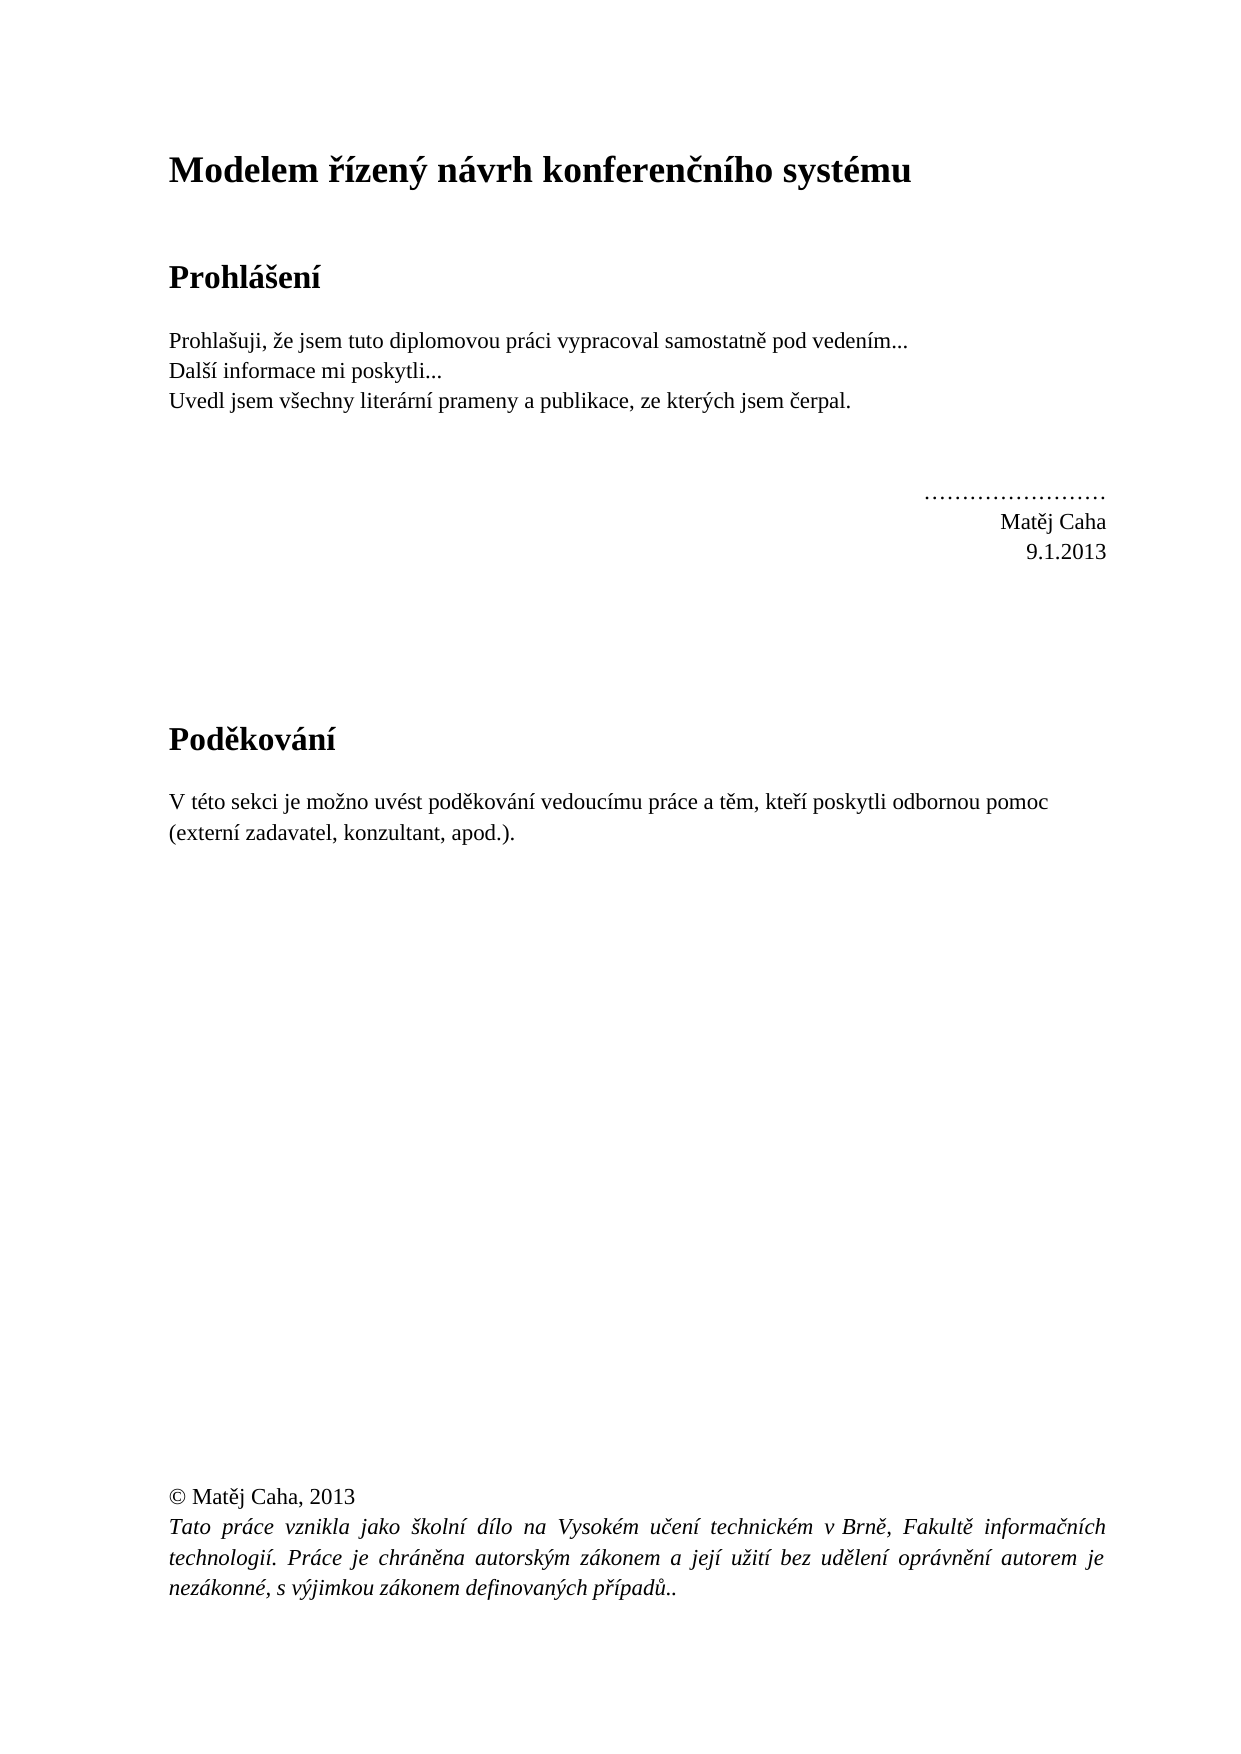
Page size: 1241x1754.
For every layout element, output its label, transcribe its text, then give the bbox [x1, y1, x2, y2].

text Prohlášení [169, 258, 1106, 296]
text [169, 148, 1106, 191]
text Poděkování [169, 719, 1106, 758]
text V této sekci je možno uvést poděkování vedoucímu práce a těm, kteří poskytli odbornou pomoc [169, 788, 1106, 815]
text Další informace mi poskytli... [169, 357, 1106, 383]
text 9.1.2013 [169, 538, 1106, 564]
text Uvedl jsem všechny literární prameny a publikace, ze kterých jsem čerpal. [169, 387, 1106, 413]
text Tato práce vznikla jako školní dílo na Vysokém učení technickém v Brně, Fakultě informačních technologií. Práce je chráněna autorským zákonem a její užití bez udělení oprávnění autorem je nezákonné, s výjimkou zákonem definovaných případů.. [169, 1513, 1106, 1600]
text © Matěj Caha, 2013 [169, 1483, 1106, 1509]
text (externí zadavatel, konzultant, apod.). [169, 819, 1106, 845]
text Prohlašuji, že jsem tuto diplomovou práci vypracoval samostatně pod vedením... [169, 327, 1106, 353]
text Matěj Caha [169, 508, 1106, 534]
text …………………… [169, 478, 1106, 504]
